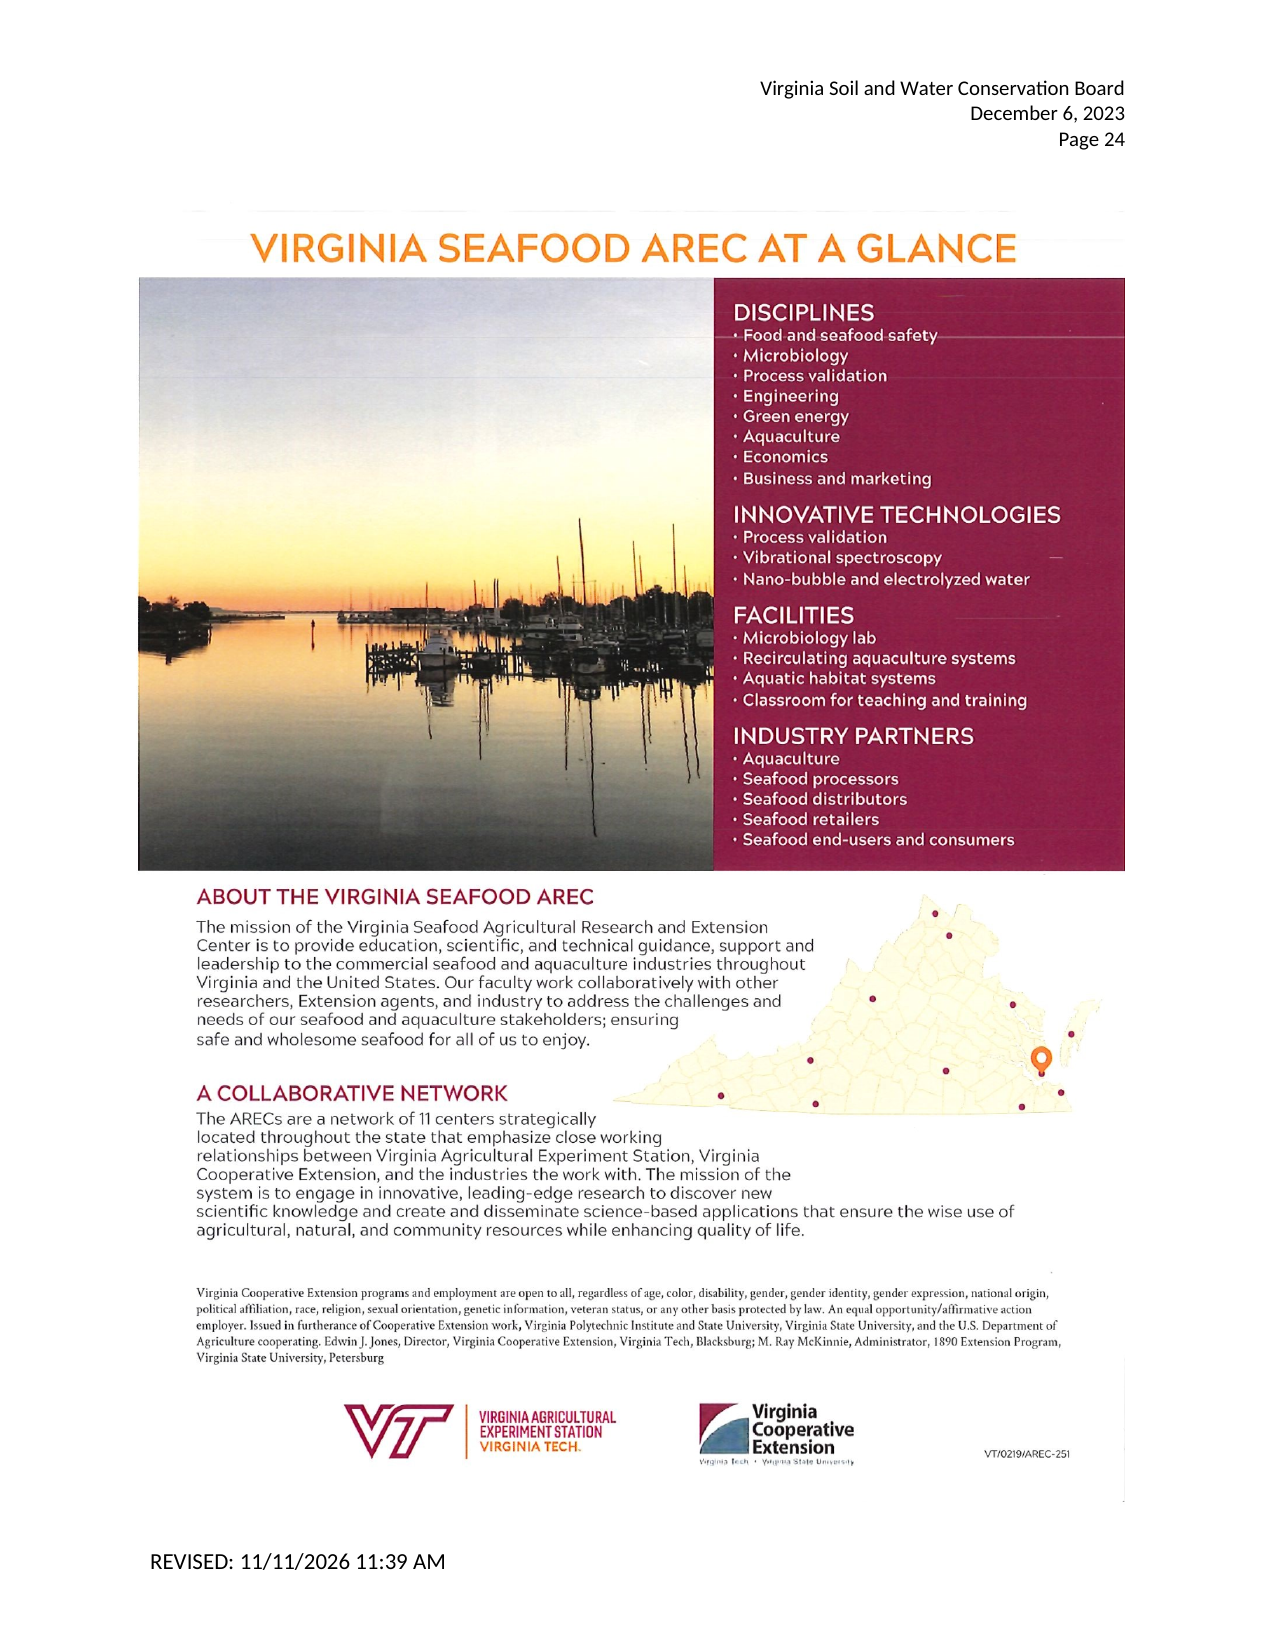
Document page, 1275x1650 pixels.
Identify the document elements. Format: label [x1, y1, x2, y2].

picture [137, 172, 1125, 1505]
